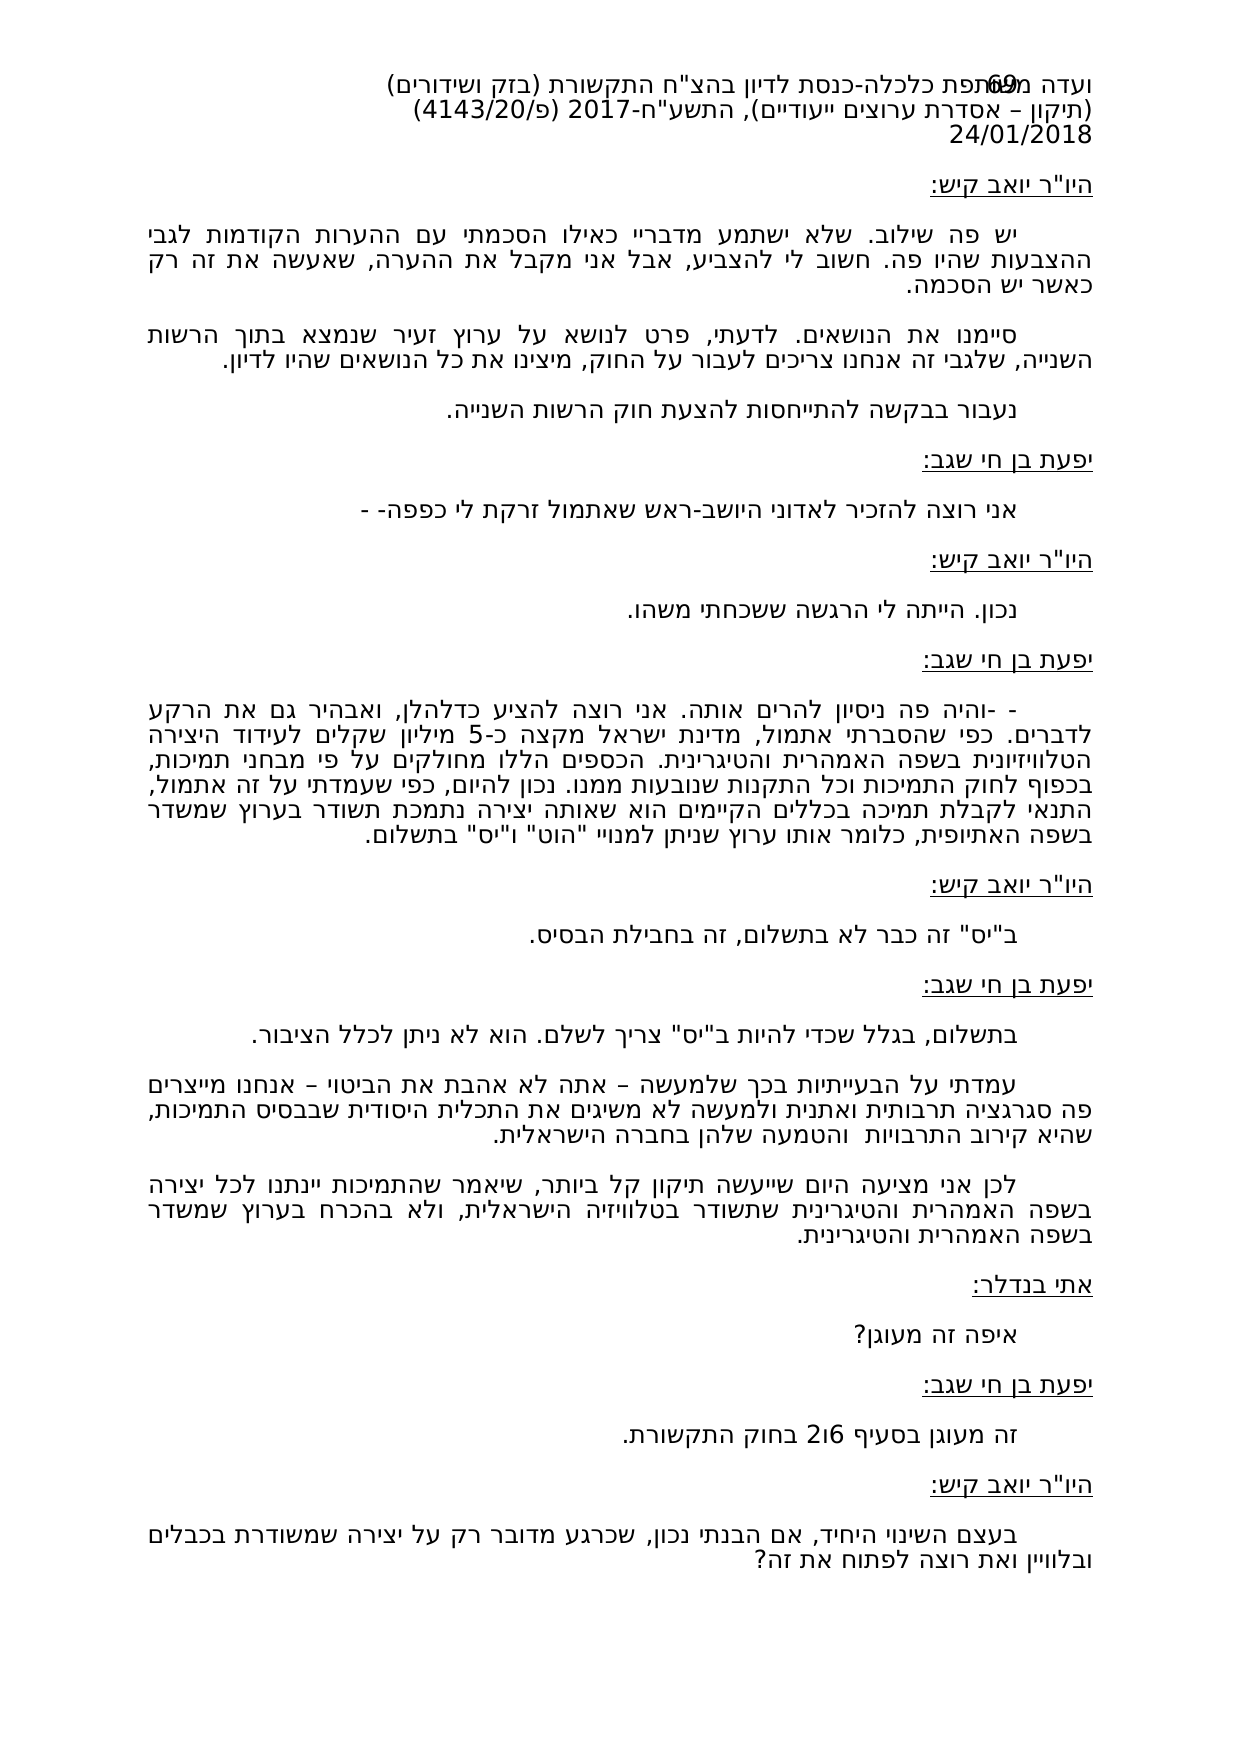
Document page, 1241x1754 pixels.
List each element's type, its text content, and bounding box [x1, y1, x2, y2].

text - -והיה פה ניסיון להרים אותה. אני רוצה להציע כדלהלן, ואבהיר גם את הרקע לדברים. כפי שהסברתי אתמול, מדינת ישראל מקצה כ-5 מיליון שקלים לעידוד היצירה הטלוויזיונית בשפה האמהרית והטיגרינית. הכספים הללו מחולקים על פי מבחני תמיכות, בכפוף לחוק התמיכות וכל התקנות שנובעות ממנו. נכון להיום, כפי שעמדתי על זה אתמול, התנאי לקבלת תמיכה בכללים הקיימים הוא שאותה יצירה נתמכת תשודר בערוץ שמשדר בשפה האתיופית, כלומר אותו ערוץ שניתן למנויי "הוט" ו"יס" בתשלום. [147, 699, 1093, 849]
text יפעת בן חי שגב: [147, 974, 1093, 999]
text אתי בנדלר: [147, 1274, 1093, 1299]
text נעבור בבקשה להתייחסות להצעת חוק הרשות השנייה. [147, 399, 1093, 424]
text זה מעוגן בסעיף 6ו2 בחוק התקשורת. [147, 1424, 1093, 1449]
text ב"יס" זה כבר לא בתשלום, זה בחבילת הבסיס. [147, 924, 1093, 949]
text אני רוצה להזכיר לאדוני היושב-ראש שאתמול זרקת לי כפפה- - [147, 499, 1093, 524]
text לכן אני מציעה היום שייעשה תיקון קל ביותר, שיאמר שהתמיכות יינתנו לכל יצירה בשפה האמהרית והטיגרינית שתשודר בטלוויזיה הישראלית, ולא בהכרח בערוץ שמשדר בשפה האמהרית והטיגרינית. [147, 1174, 1093, 1249]
text איפה זה מעוגן? [147, 1324, 1093, 1349]
text נכון. הייתה לי הרגשה ששכחתי משהו. [147, 599, 1093, 624]
text היו"ר יואב קיש: [147, 1474, 1093, 1499]
text היו"ר יואב קיש: [147, 549, 1093, 574]
text יפעת בן חי שגב: [147, 1374, 1093, 1399]
text בעצם השינוי היחיד, אם הבנתי נכון, שכרגע מדובר רק על יצירה שמשודרת בכבלים ובלוויין ואת רוצה לפתוח את זה? [147, 1524, 1093, 1574]
text סיימנו את הנושאים. לדעתי, פרט לנושא על ערוץ זעיר שנמצא בתוך הרשות השנייה, שלגבי זה אנחנו צריכים לעבור על החוק, מיצינו את כל הנושאים שהיו לדיון. [147, 324, 1093, 374]
text היו"ר יואב קיש: [147, 874, 1093, 899]
text עמדתי על הבעייתיות בכך שלמעשה – אתה לא אהבת את הביטוי – אנחנו מייצרים פה סגרגציה תרבותית ואתנית ולמעשה לא משיגים את התכלית היסודית שבבסיס התמיכות, שהיא קירוב התרבויות והטמעה שלהן בחברה הישראלית. [147, 1074, 1093, 1149]
text בתשלום, בגלל שכדי להיות ב"יס" צריך לשלם. הוא לא ניתן לכלל הציבור. [147, 1024, 1093, 1049]
text היו"ר יואב קיש: [147, 174, 1093, 199]
text יפעת בן חי שגב: [147, 649, 1093, 674]
text יפעת בן חי שגב: [147, 449, 1093, 474]
text יש פה שילוב. שלא ישתמע מדבריי כאילו הסכמתי עם ההערות הקודמות לגבי ההצבעות שהיו פה. חשוב לי להצביע, אבל אני מקבל את ההערה, שאעשה את זה רק כאשר יש הסכמה. [147, 224, 1093, 299]
